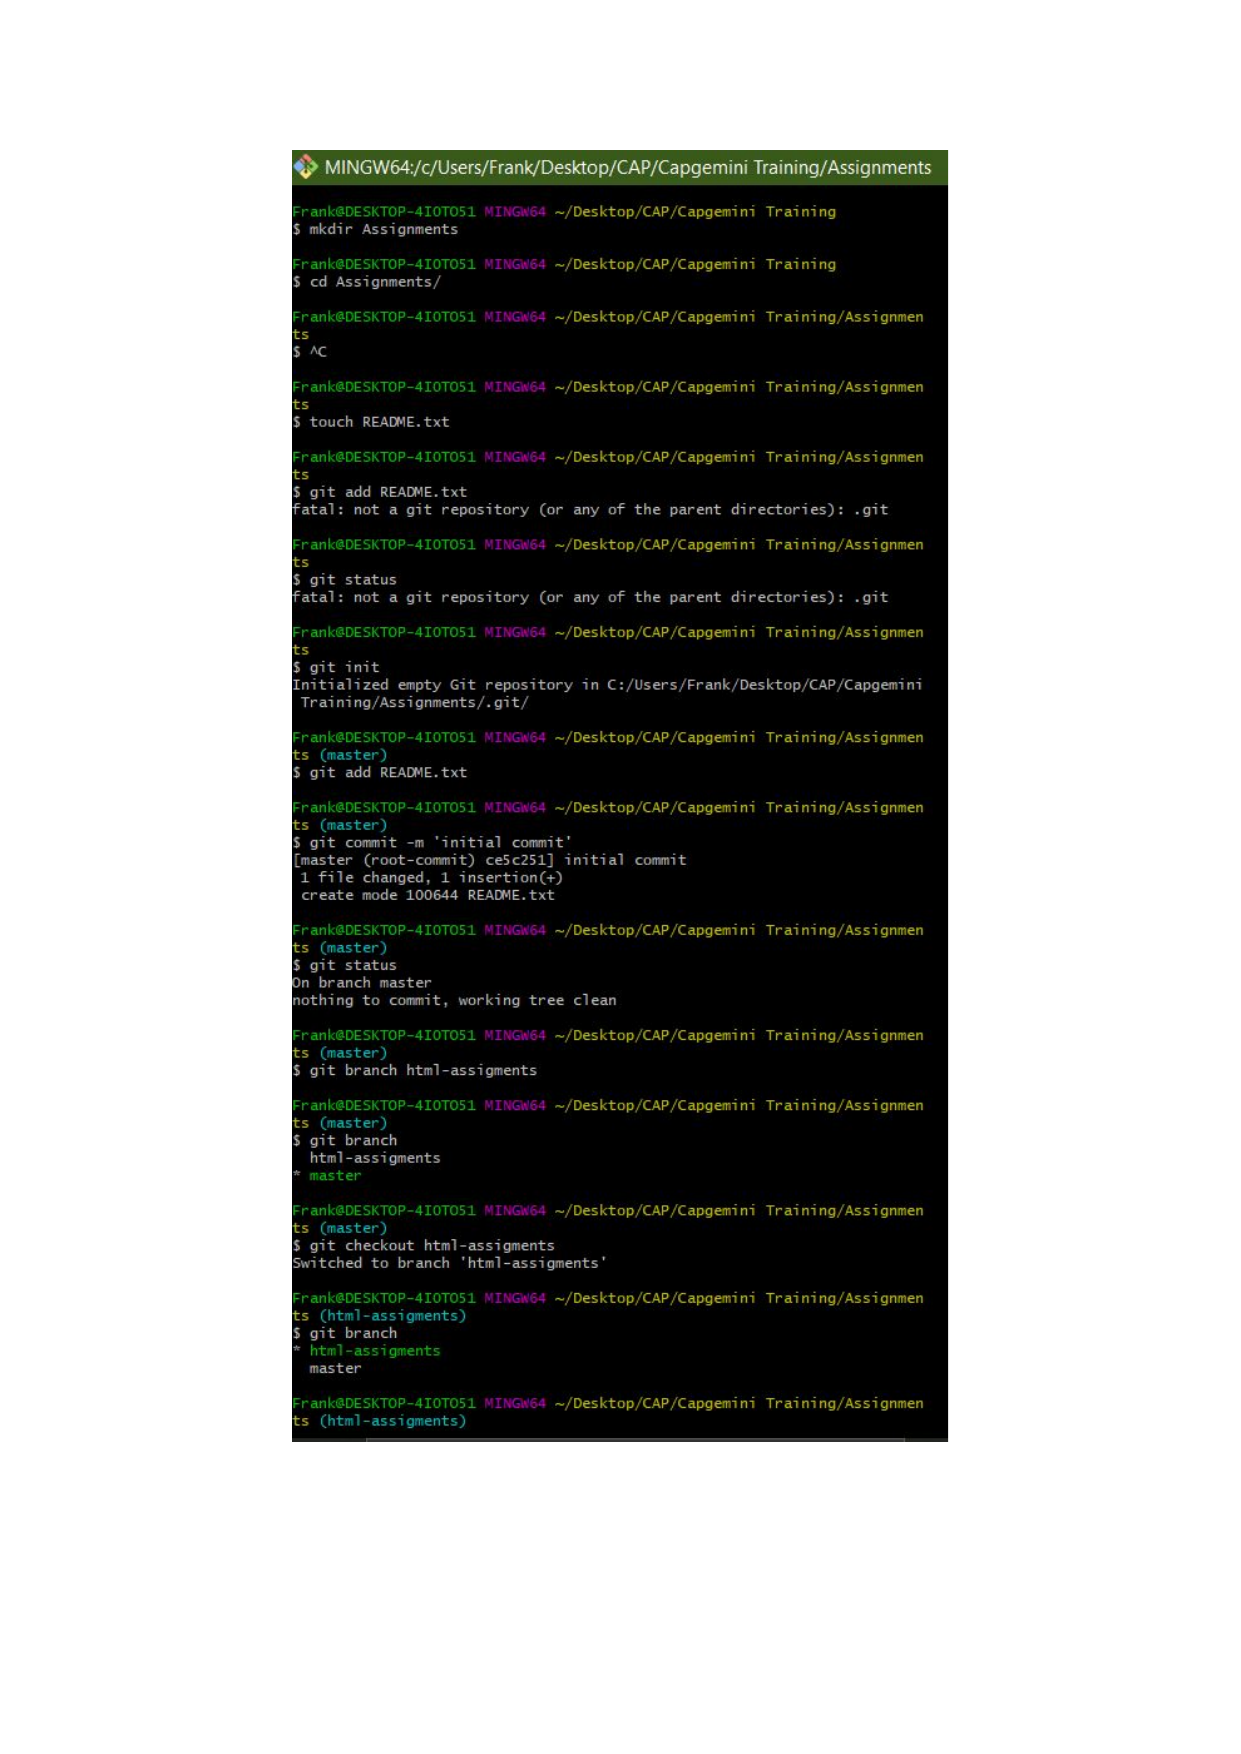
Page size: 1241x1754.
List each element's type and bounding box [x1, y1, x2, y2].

picture [292, 150, 949, 1442]
